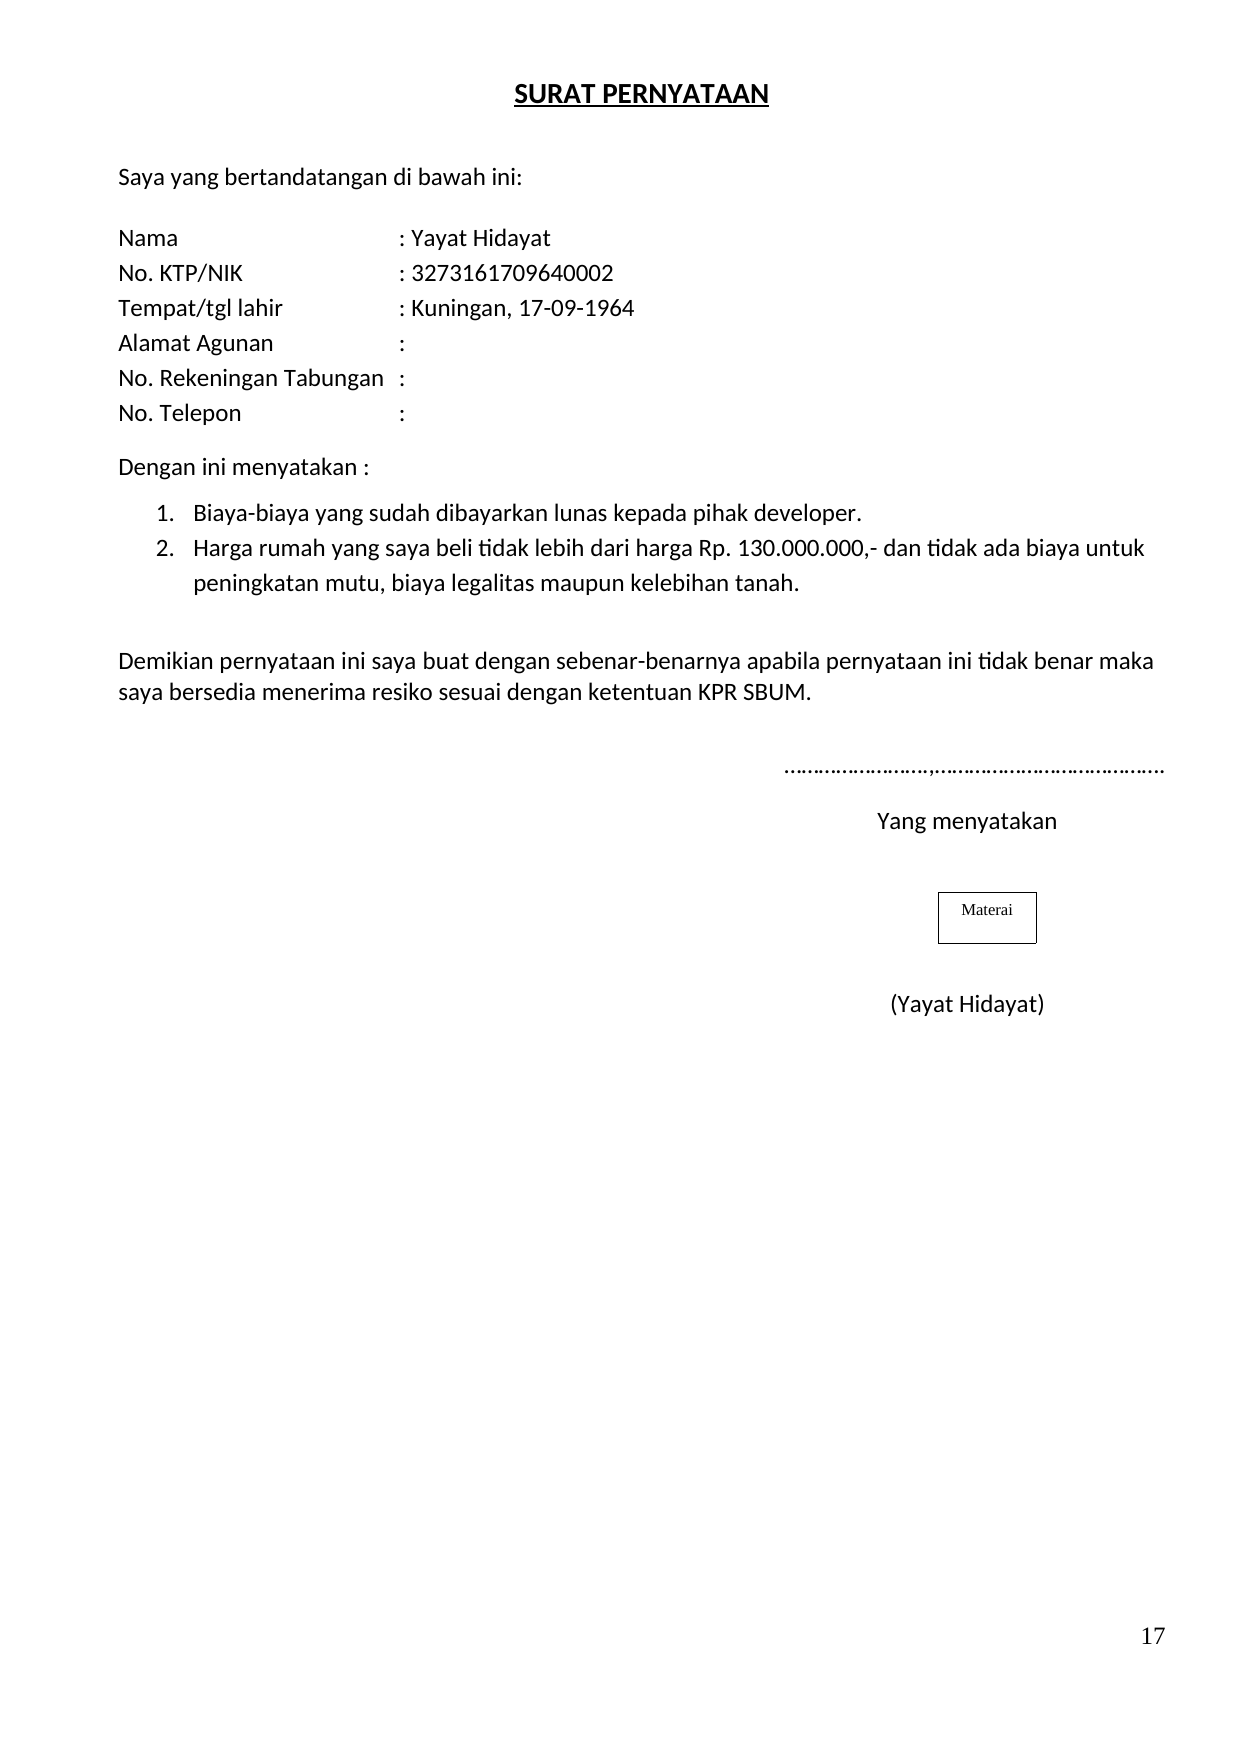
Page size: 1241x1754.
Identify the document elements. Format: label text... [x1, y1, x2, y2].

text SURAT PERNYATAAN [118, 75, 1165, 111]
list Nama : Yayat Hidayat No. KTP/NIK : 3273161709640002 [118, 222, 1165, 288]
text Saya yang bertandatangan di bawah ini: [118, 161, 1165, 192]
list Harga rumah yang saya beli tidak lebih dari harga Rp. 130.000.000,- dan tidak ada biaya untuk peningkatan mutu, biaya legalitas maupun kelebihan tanah. [156, 532, 1172, 598]
list Alamat Agunan : [118, 327, 1165, 358]
table_header Yang menyatakan (Yayat Hidayat) [783, 805, 1152, 1019]
list Demikian pernyataan ini saya buat dengan sebenar-benarnya apabila pernyataan ini tidak benar maka saya bersedia menerima resiko sesuai dengan ketentuan KPR SBUM. [118, 645, 1165, 706]
text …………………….,…………………………………. [118, 749, 1165, 780]
list Biaya-biaya yang sudah dibayarkan lunas kepada pihak developer. [156, 497, 1172, 528]
list Tempat/tgl lahir : Kuningan, 17-09-1964 [118, 292, 1165, 323]
list No. Telepon : [118, 397, 1165, 428]
text Dengan ini menyatakan : [118, 452, 1165, 482]
list No. Rekeningan Tabungan : [118, 362, 1165, 393]
